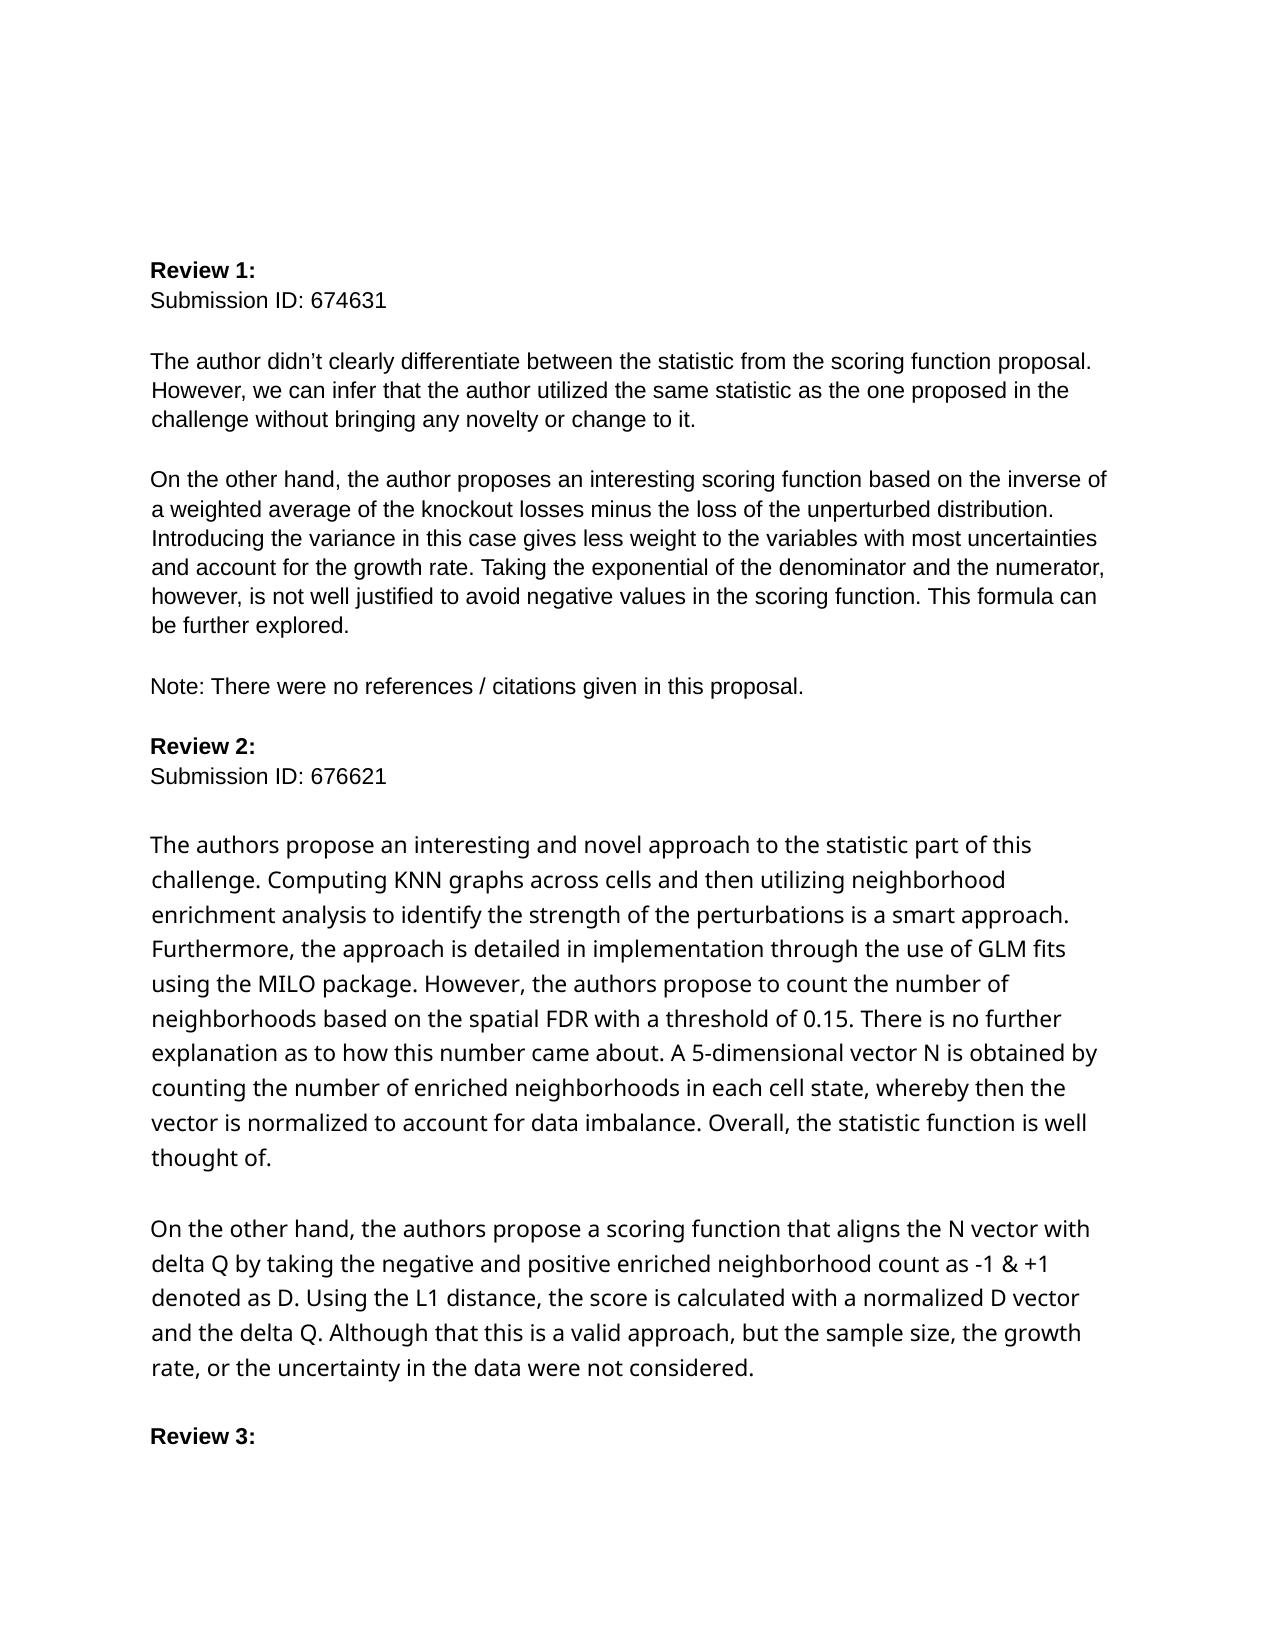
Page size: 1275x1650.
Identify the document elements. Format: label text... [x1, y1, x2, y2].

text The author didn’t clearly differentiate between the statistic from the scoring function proposal. However, we can infer that the author utilized the same statistic as the one proposed in the challenge without bringing any novelty or change to it. [150, 348, 1123, 432]
text Review 1: [150, 257, 1123, 283]
text The authors propose an interesting and novel approach to the statistic part of this challenge. Computing KNN graphs across cells and then utilizing neighborhood enrichment analysis to identify the strength of the perturbations is a smart approach. Furthermore, the approach is detailed in implementation through the use of GLM fits using the MILO package. However, the authors propose to count the number of neighborhoods based on the spatial FDR with a threshold of 0.15. There is no further explanation as to how this number came about. A 5-dimensional vector N is obtained by counting the number of enriched neighborhoods in each cell state, whereby then the vector is normalized to account for data imbalance. Overall, the statistic function is well thought of. [150, 829, 1123, 1173]
text Review 2: [150, 733, 1123, 759]
text Note: There were no references / citations given in this proposal. [150, 673, 1123, 699]
text Submission ID: 674631 [150, 287, 1123, 314]
text On the other hand, the authors propose a scoring function that aligns the N vector with delta Q by taking the negative and positive enriched neighborhood count as -1 & +1 denoted as D. Using the L1 distance, the score is calculated with a normalized D vector and the delta Q. Although that this is a valid approach, but the sample size, the growth rate, or the uncertainty in the data were not considered. [150, 1213, 1123, 1383]
text On the other hand, the author proposes an interesting scoring function based on the inverse of a weighted average of the knockout losses minus the loss of the unperturbed distribution. Introducing the variance in this case gives less weight to the variables with most uncertainties and account for the growth rate. Taking the exponential of the denominator and the numerator, however, is not well justified to avoid negative values in the scoring function. This formula can be further explored. [150, 466, 1123, 639]
text Submission ID: 676621 [150, 763, 1123, 790]
text Review 3: [150, 1423, 1123, 1449]
